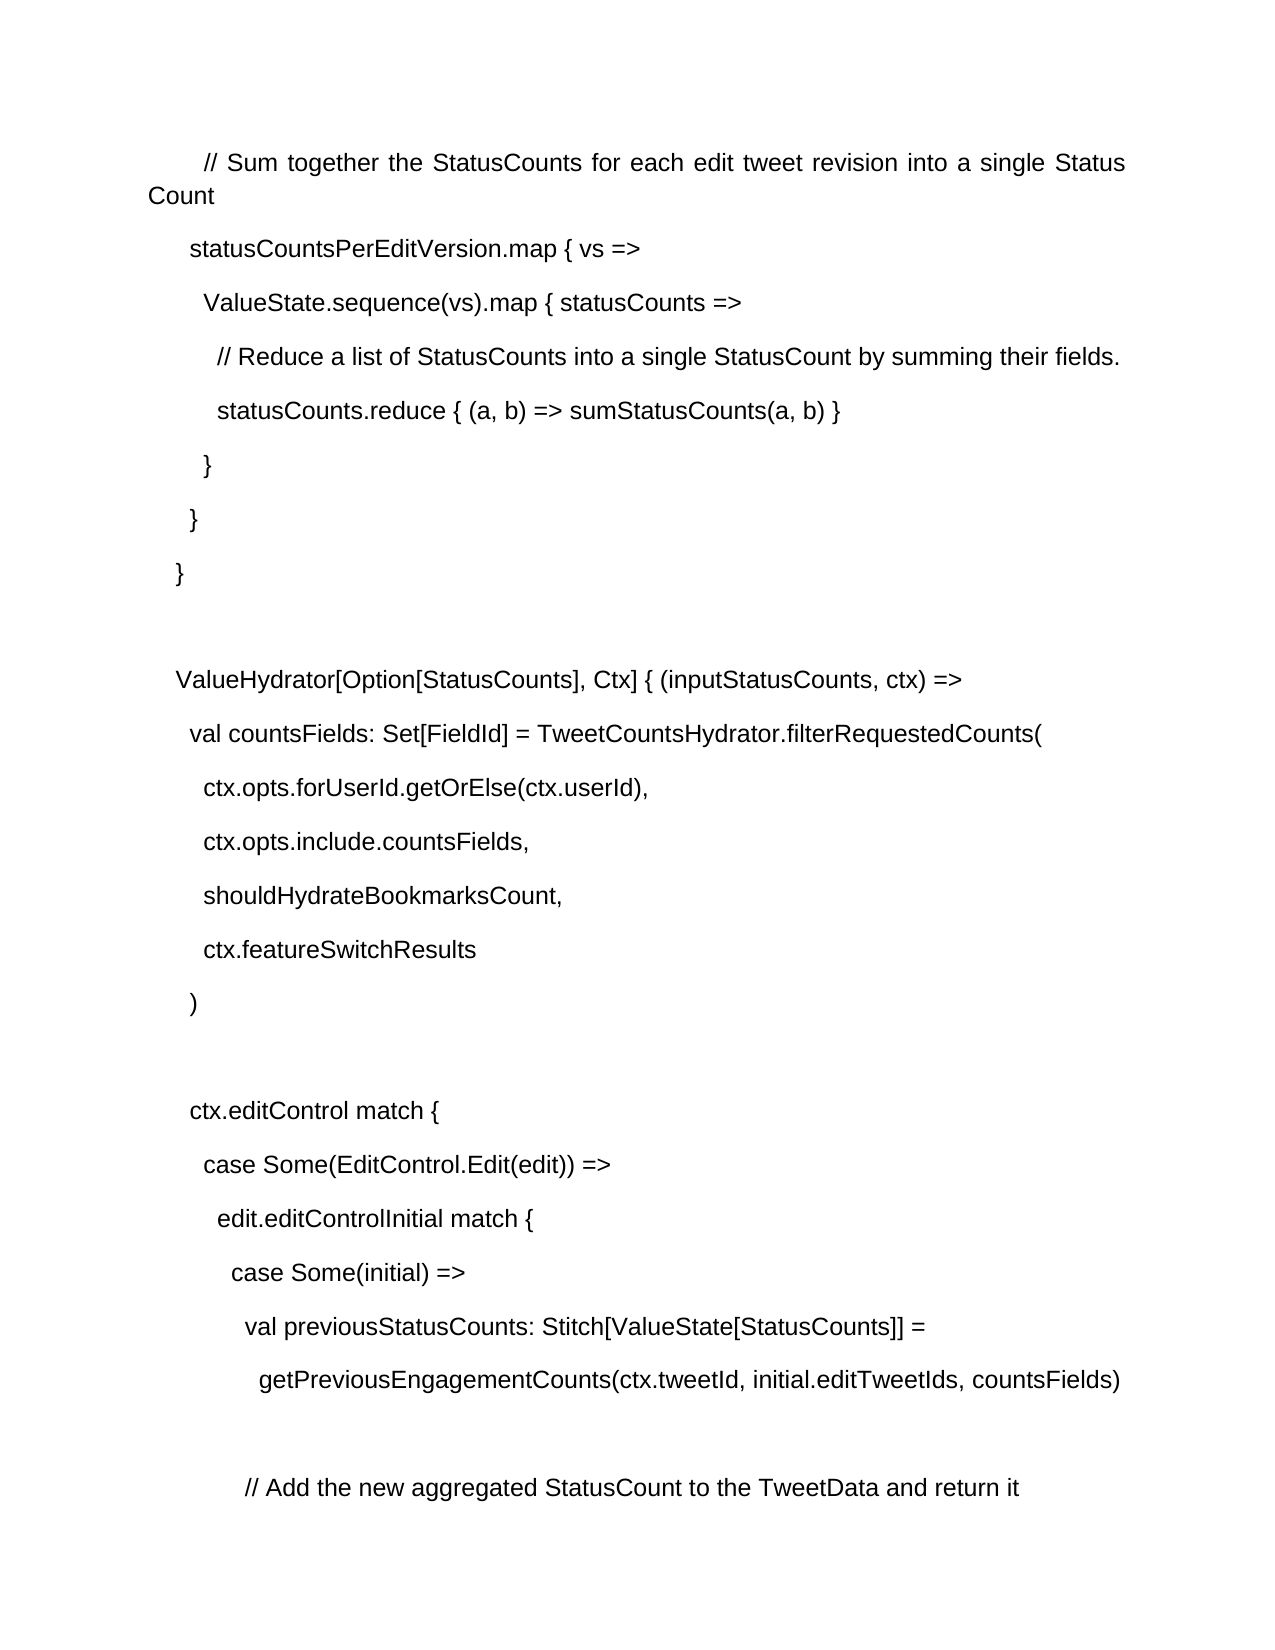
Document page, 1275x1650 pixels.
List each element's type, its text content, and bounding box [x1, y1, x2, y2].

text case Some(EditControl.Edit(edit)) => [148, 1150, 1127, 1179]
text ) [148, 988, 1127, 1017]
text // Reduce a list of StatusCounts into a single StatusCount by summing their fields. [148, 342, 1127, 371]
text getPreviousEngagementCounts(ctx.tweetId, initial.editTweetIds, countsFields) [148, 1365, 1127, 1394]
text // Add the new aggregated StatusCount to the TweetData and return it [148, 1473, 1127, 1502]
text statusCounts.reduce { (a, b) => sumStatusCounts(a, b) } [148, 396, 1127, 425]
text case Some(initial) => [148, 1258, 1127, 1286]
text } [148, 504, 1127, 532]
text } [148, 558, 1127, 586]
text statusCountsPerEditVersion.map { vs => [148, 234, 1127, 263]
text shouldHydrateBookmarksCount, [148, 881, 1127, 909]
text } [148, 450, 1127, 479]
text // Sum together the StatusCounts for each edit tweet revision into a single Status Count [148, 148, 1127, 209]
text ValueHydrator[Option[StatusCounts], Ctx] { (inputStatusCounts, ctx) => [148, 665, 1127, 694]
text edit.editControlInitial match { [148, 1204, 1127, 1233]
text ctx.opts.forUserId.getOrElse(ctx.userId), [148, 773, 1127, 802]
text ctx.editControl match { [148, 1096, 1127, 1125]
text ctx.opts.include.countsFields, [148, 827, 1127, 856]
text ctx.featureSwitchResults [148, 934, 1127, 963]
text ValueState.sequence(vs).map { statusCounts => [148, 288, 1127, 317]
text val countsFields: Set[FieldId] = TweetCountsHydrator.filterRequestedCounts( [148, 719, 1127, 748]
text val previousStatusCounts: Stitch[ValueState[StatusCounts]] = [148, 1312, 1127, 1340]
